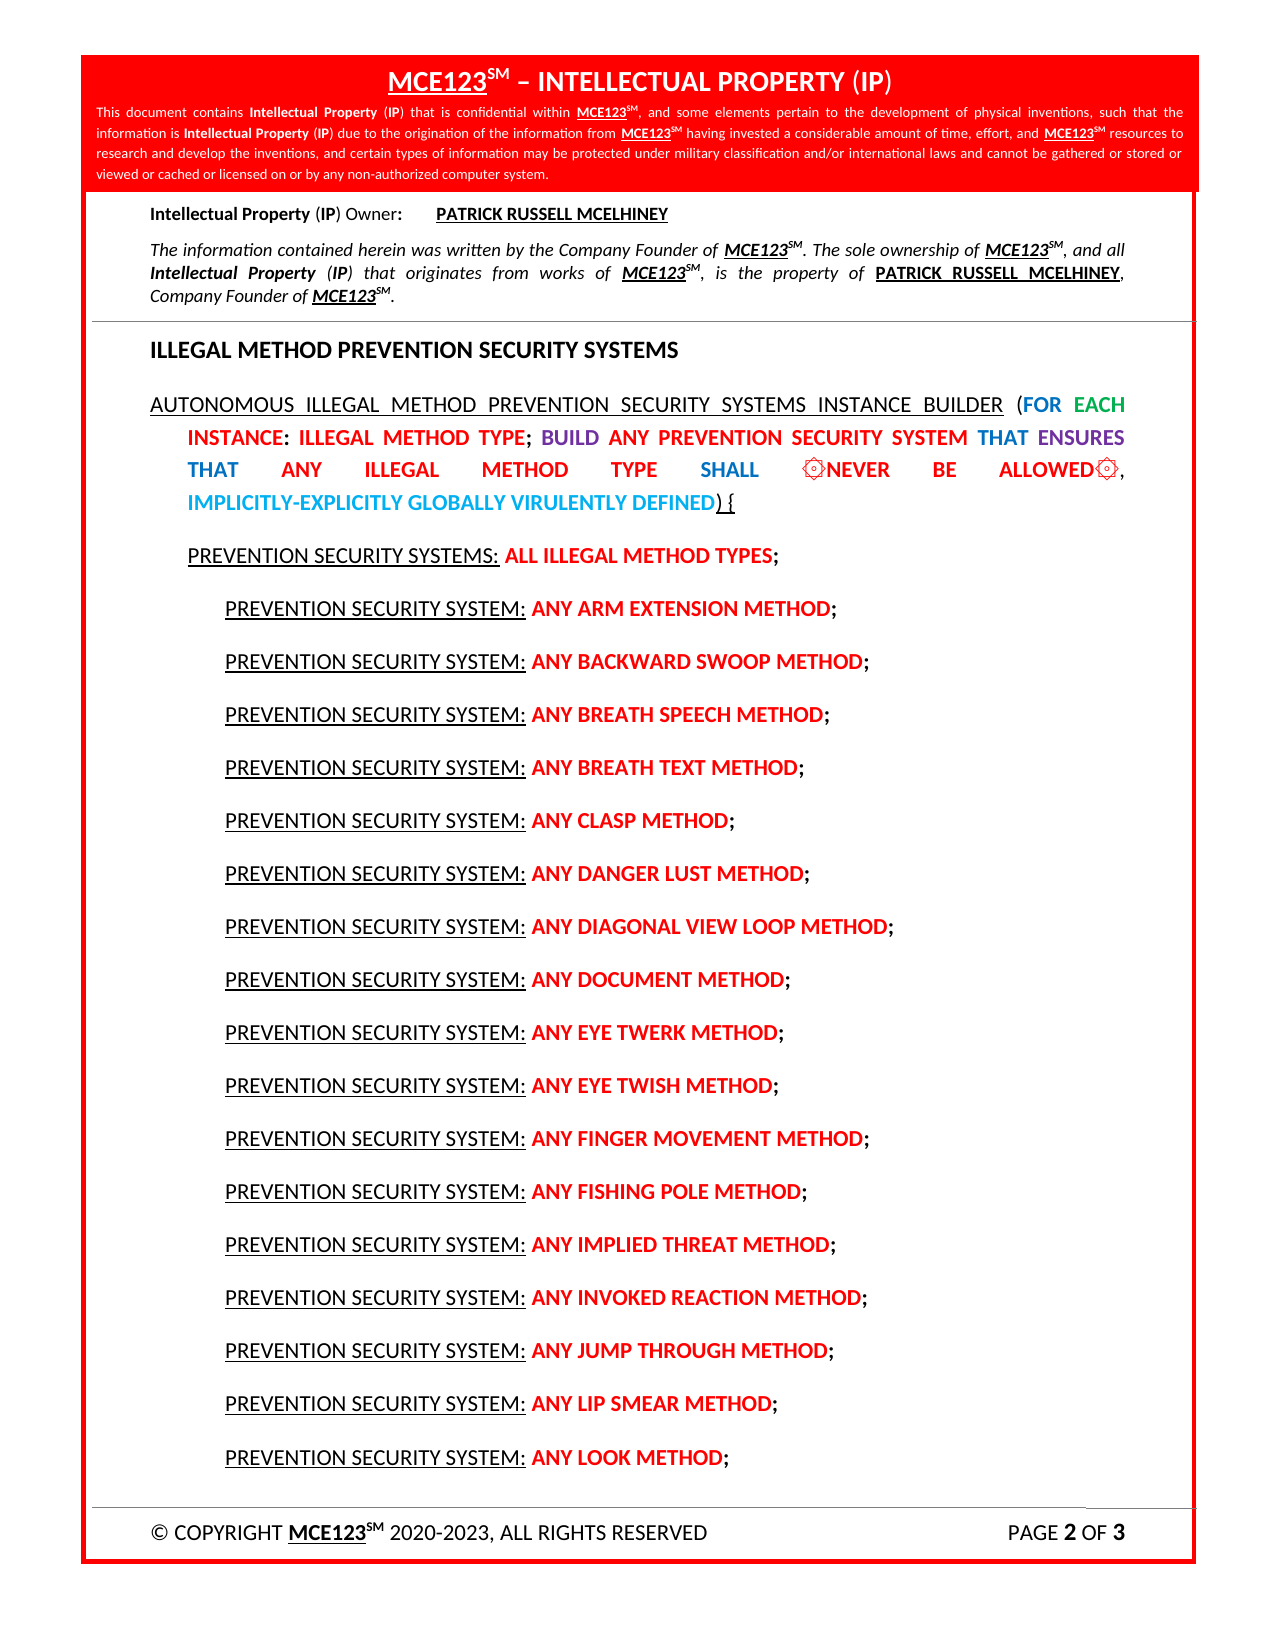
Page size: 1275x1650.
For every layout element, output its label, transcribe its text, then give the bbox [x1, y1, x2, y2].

text PREVENTION SECURITY SYSTEM: ANY LOOK METHOD; [187, 1443, 1125, 1471]
text PREVENTION SECURITY SYSTEM: ANY BACKWARD SWOOP METHOD; [187, 647, 1125, 675]
text PREVENTION SECURITY SYSTEM: ANY FINGER MOVEMENT METHOD; [187, 1124, 1125, 1152]
text AUTONOMOUS ILLEGAL METHOD PREVENTION SECURITY SYSTEMS INSTANCE BUILDER (FOR EACH INSTANCE: ILLEGAL METHOD TYPE; BUILD ANY PREVENTION SECURITY SYSTEM THAT ENSURES THAT ANY ILLEGAL METHOD TYPE SHALL ۞NEVER BE ALLOWED۞, IMPLICITLY-EXPLICITLY GLOBALLY VIRULENTLY DEFINED) { [150, 391, 1125, 516]
text PREVENTION SECURITY SYSTEM: ANY EYE TWISH METHOD; [187, 1071, 1125, 1099]
text PREVENTION SECURITY SYSTEM: ANY IMPLIED THREAT METHOD; [187, 1231, 1125, 1258]
text PREVENTION SECURITY SYSTEM: ANY BREATH TEXT METHOD; [187, 753, 1125, 781]
text PREVENTION SECURITY SYSTEMS: ALL ILLEGAL METHOD TYPES; [187, 541, 1125, 569]
text PREVENTION SECURITY SYSTEM: ANY LIP SMEAR METHOD; [187, 1389, 1125, 1418]
text PREVENTION SECURITY SYSTEM: ANY DIAGONAL VIEW LOOP METHOD; [187, 912, 1125, 940]
text PREVENTION SECURITY SYSTEM: ANY DANGER LUST METHOD; [187, 859, 1125, 887]
text PREVENTION SECURITY SYSTEM: ANY BREATH SPEECH METHOD; [187, 700, 1125, 728]
text PREVENTION SECURITY SYSTEM: ANY CLASP METHOD; [187, 806, 1125, 834]
text PREVENTION SECURITY SYSTEM: ANY ARM EXTENSION METHOD; [187, 594, 1125, 622]
text PREVENTION SECURITY SYSTEM: ANY EYE TWERK METHOD; [187, 1018, 1125, 1046]
text PREVENTION SECURITY SYSTEM: ANY FISHING POLE METHOD; [187, 1177, 1125, 1206]
text PREVENTION SECURITY SYSTEM: ANY JUMP THROUGH METHOD; [187, 1337, 1125, 1364]
text PREVENTION SECURITY SYSTEM: ANY INVOKED REACTION METHOD; [187, 1283, 1125, 1312]
text ILLEGAL METHOD PREVENTION SECURITY SYSTEMS [150, 335, 1125, 365]
text PREVENTION SECURITY SYSTEM: ANY DOCUMENT METHOD; [187, 965, 1125, 993]
